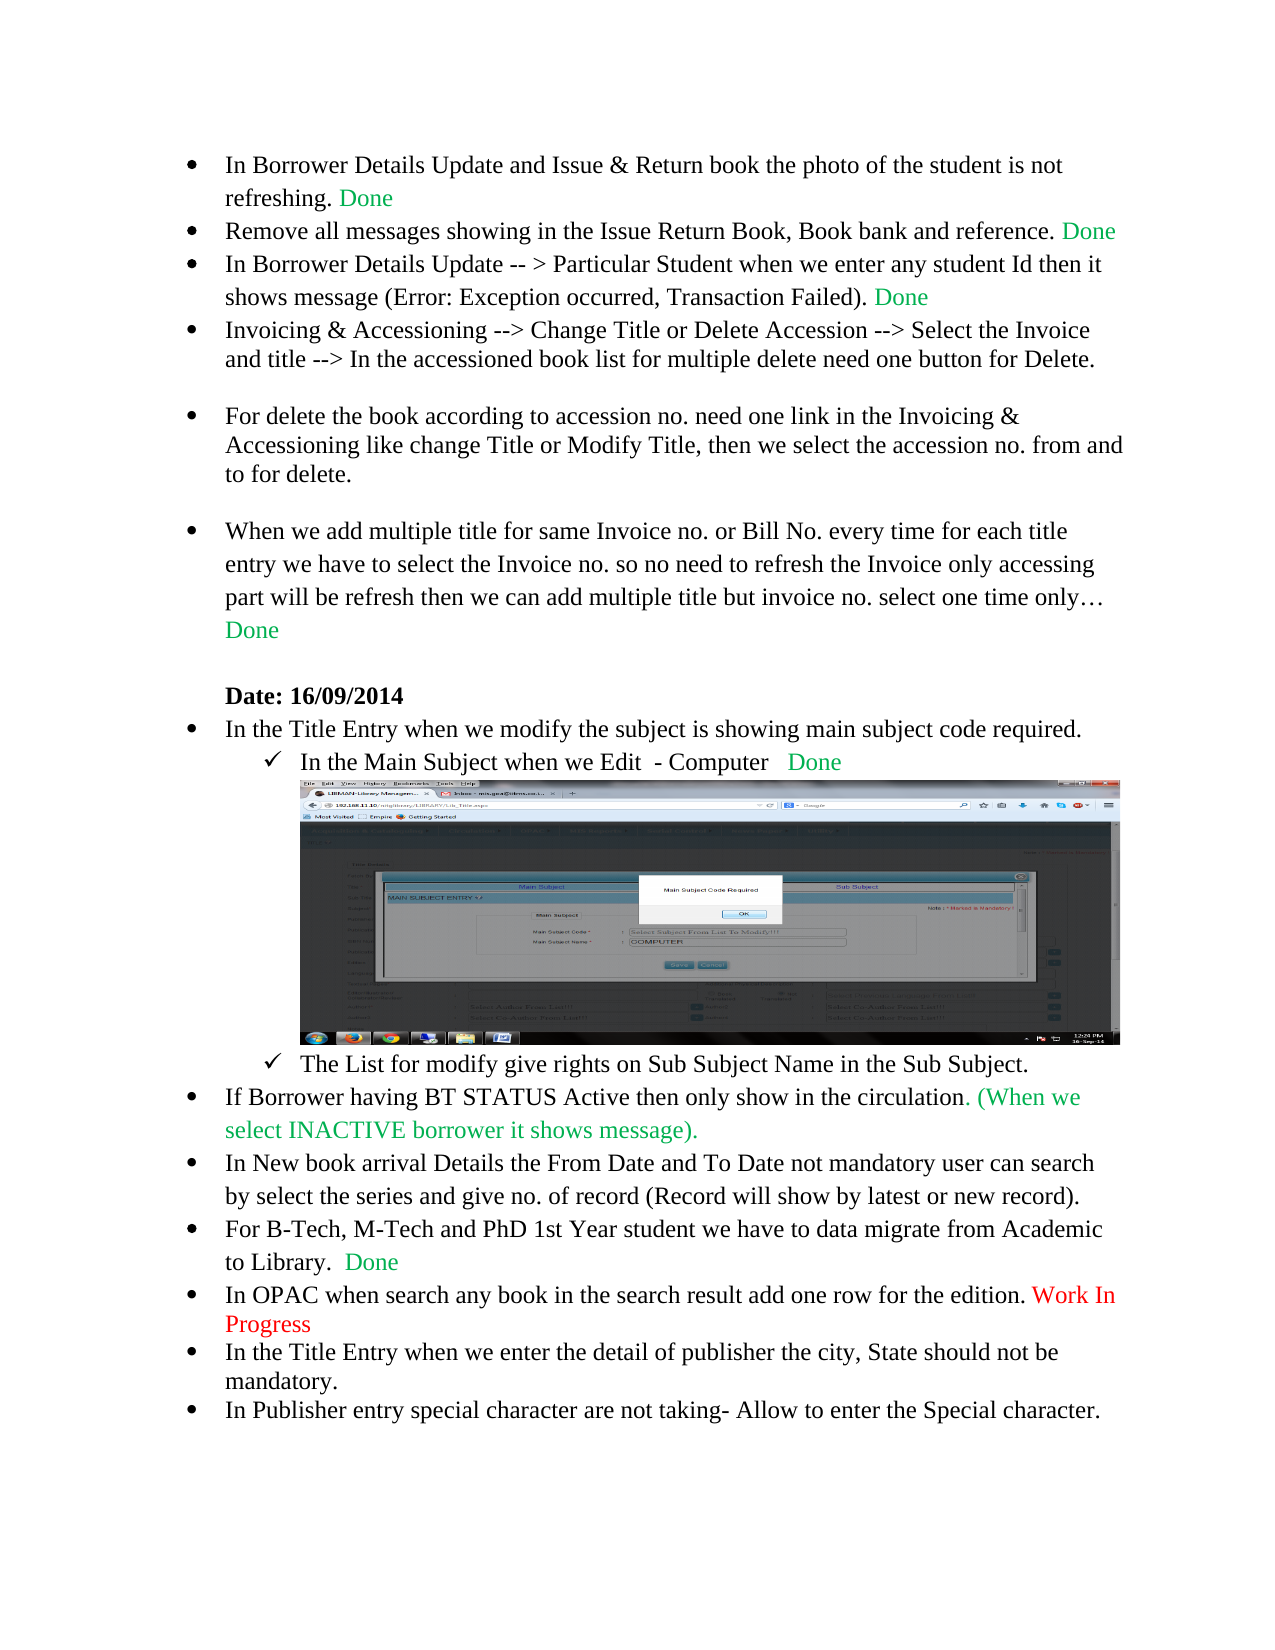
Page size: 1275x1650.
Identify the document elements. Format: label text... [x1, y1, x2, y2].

list In New book arrival Details the From Date and To Date not mandatory user can search by select the series and give no. of record (Record will show by latest or new record). [187, 1148, 1125, 1209]
list If Borrower having BT STATUS Active then only show in the circulation. (When we select INACTIVE borrower it shows message). [187, 1082, 1125, 1143]
list When we add multiple title for same Invoice no. or Bill No. every time for each title entry we have to select the Invoice no. so no need to refresh the Invoice only accessing part will be refresh then we can add multiple title but invoice no. select one time only… Done [187, 516, 1125, 644]
list For B-Tech, M-Tech and PhD 1st Year student we have to data migrate from Academic to Library. Done [187, 1214, 1125, 1276]
list In the Title Entry when we modify the subject is showing main subject code required. [187, 714, 1125, 743]
picture [300, 780, 1121, 1045]
list For delete the book according to accession no. need one link in the Invoicing & Accessioning like change Title or Modify Title, then we select the accession no. from and to for delete. [187, 401, 1125, 488]
list In OPAC when search any book in the search result add one row for the edition. Work In Progress [187, 1280, 1125, 1337]
list The List for modify give rights on Sub Subject Name in the Sub Subject. [262, 1049, 1125, 1077]
list Remove all messages showing in the Issue Return Book, Book bank and reference. Done [187, 216, 1125, 245]
list In Publisher entry special character are not taking- Allow to enter the Special character. [187, 1395, 1125, 1424]
list Date: 16/09/2014 [225, 681, 1125, 710]
list In the Title Entry when we enter the detail of publisher the city, State should not be mandatory. [187, 1337, 1125, 1395]
list In Borrower Details Update -- > Particular Student when we enter any student Id then it shows message (Error: Exception occurred, Transaction Failed). Done [187, 249, 1125, 311]
list In the Main Subject when we Edit - Computer Done [262, 747, 1125, 776]
list Invoicing & Accessioning --> Change Title or Delete Accession --> Select the Invoice and title --> In the accessioned book list for multiple delete need one button for Delete. [187, 315, 1125, 373]
list In Borrower Details Update and Issue & Return book the photo of the student is not refreshing. Done [187, 150, 1125, 212]
